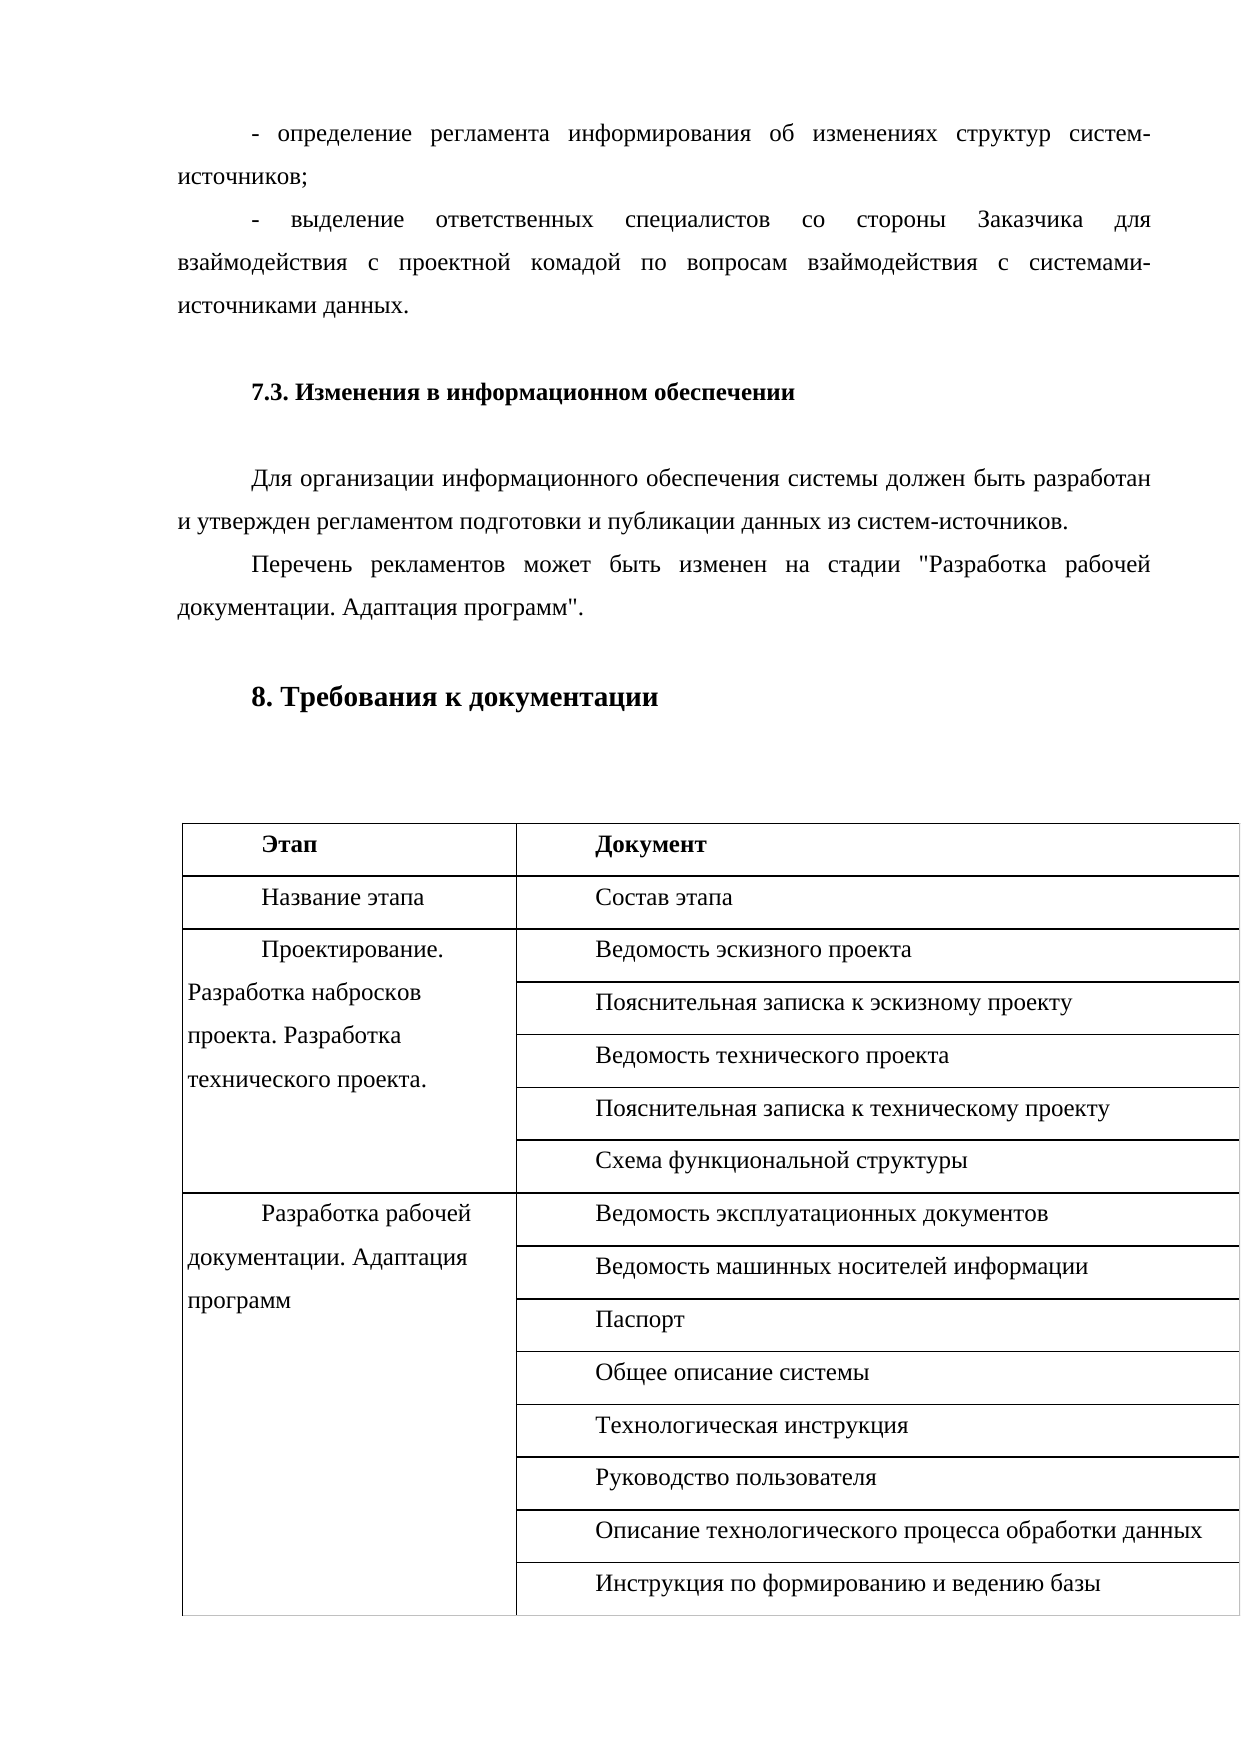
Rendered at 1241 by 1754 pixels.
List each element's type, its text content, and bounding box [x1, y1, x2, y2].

text - определение регламента информирования об изменениях структур систем-источников; [177, 118, 1152, 190]
table_cell Пояснительная записка к эскизному проекту [517, 983, 1239, 1034]
table_cell Название этапа [183, 877, 516, 928]
table_cell Проектирование. Разработка набросков проекта. Разработка технического проекта. [183, 930, 516, 1192]
table_cell Общее описание системы [517, 1352, 1239, 1403]
table_cell Ведомость эскизного проекта [517, 930, 1239, 981]
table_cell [517, 1563, 1239, 1615]
text Перечень рекламентов может быть изменен на стадии "Разработка рабочей документации. Адаптация программ". [177, 549, 1152, 621]
text Для организации информационного обеспечения системы должен быть разработан и утвержден регламентом подготовки и публикации данных из систем-источников. [177, 463, 1152, 535]
text - выделение ответственных специалистов со стороны Заказчика для взаймодействия с проектной комадой по вопросам взаймодействия с системами-источниками данных. [177, 204, 1152, 319]
table_cell Пояснительная записка к техническому проекту [517, 1088, 1239, 1139]
text 7.3. Изменения в информационном обеспечении [177, 377, 1152, 406]
table_cell Руководство пользователя [517, 1458, 1239, 1509]
table_cell Ведомость машинных носителей информации [517, 1247, 1239, 1298]
table_cell Технологическая инструкция [517, 1405, 1239, 1456]
table_cell Ведомость эксплуатационных документов [517, 1194, 1239, 1245]
table_header Этап [183, 824, 516, 875]
table_cell Разработка рабочей документации. Адаптация программ [183, 1194, 516, 1615]
table_cell Ведомость технического проекта [517, 1035, 1239, 1087]
table_cell Схема функциональной структуры [517, 1141, 1239, 1192]
table_header Документ [517, 824, 1239, 875]
table_cell Паспорт [517, 1300, 1239, 1351]
text 8. Требования к документации [177, 679, 1152, 712]
table_cell Состав этапа [517, 877, 1239, 928]
table_cell Описание технологического процесса обработки данных [517, 1511, 1239, 1562]
